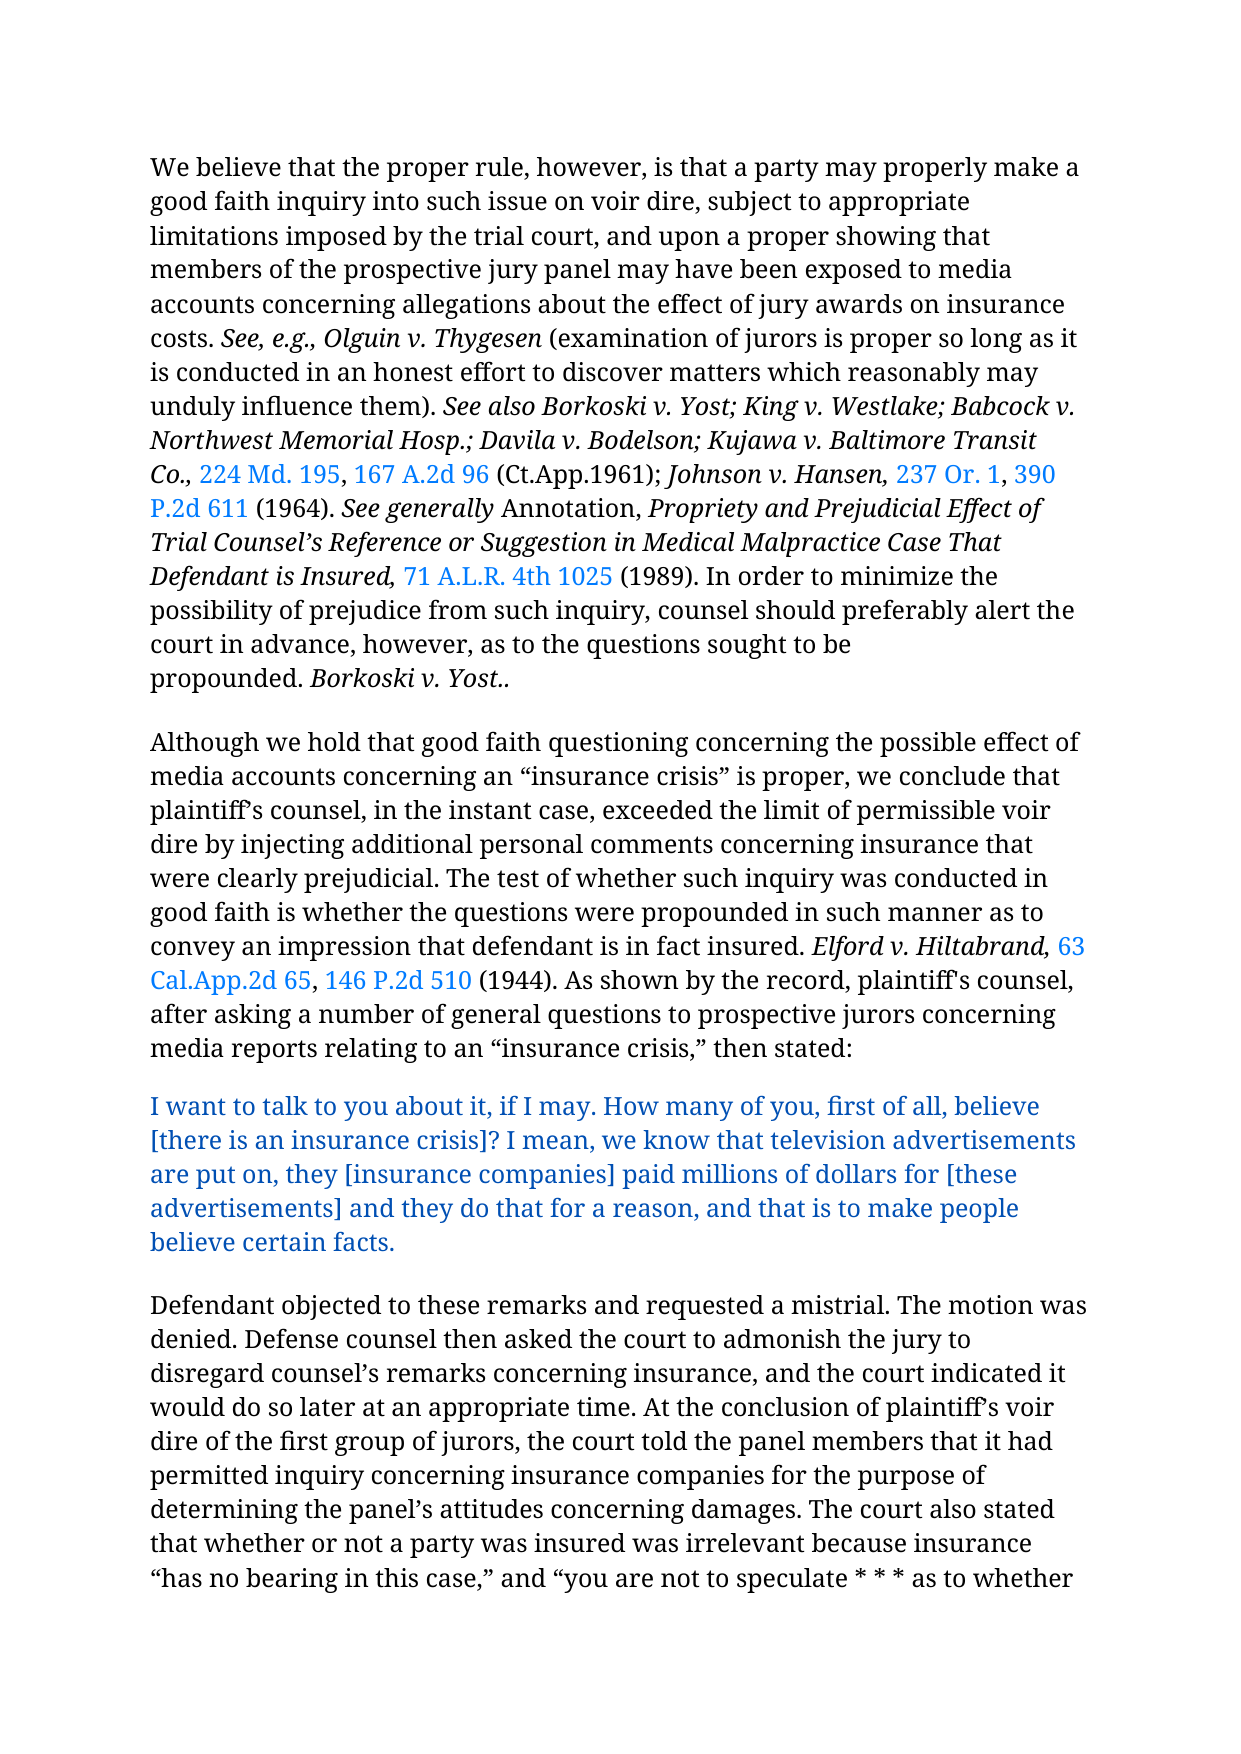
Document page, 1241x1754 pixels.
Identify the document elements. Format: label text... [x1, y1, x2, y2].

text We believe that the proper rule, however, is that a party may properly make a good faith inquiry into such issue on voir dire, subject to appropriate limitations imposed by the trial court, and upon a proper showing that members of the prospective jury panel may have been exposed to media accounts concerning allegations about the effect of jury awards on insurance costs. See, e.g., Olguin v. Thygesen (examination of jurors is proper so long as it is conducted in an honest effort to discover matters which reasonably may unduly influence them). See also Borkoski v. Yost; King v. Westlake; Babcock v. Northwest Memorial Hosp.; Davila v. Bodelson; Kujawa v. Baltimore Transit Co., 224 Md. 195, 167 A.2d 96 (Ct.App.1961); Johnson v. Hansen, 237 Or. 1, 390 P.2d 611 (1964). See generally Annotation, Propriety and Prejudicial Effect of Trial Counsel’s Reference or Suggestion in Medical Malpractice Case That Defendant is Insured, 71 A.L.R. 4th 1025 (1989). In order to minimize the possibility of prejudice from such inquiry, counsel should preferably alert the court in advance, however, as to the questions sought to be propounded. Borkoski v. Yost.. [150, 150, 1090, 695]
text Although we hold that good faith questioning concerning the possible effect of media accounts concerning an “insurance crisis” is proper, we conclude that plaintiff’s counsel, in the instant case, exceeded the limit of permissible voir dire by injecting additional personal comments concerning insurance that were clearly prejudicial. The test of whether such inquiry was conducted in good faith is whether the questions were propounded in such manner as to convey an impression that defendant is in fact insured. Elford v. Hiltabrand, 63 Cal.App.2d 65, 146 P.2d 510 (1944). As shown by the record, plaintiff's counsel, after asking a number of general questions to prospective jurors concerning media reports relating to an “insurance crisis,” then stated: [150, 724, 1090, 1065]
text I want to talk to you about it, if I may. How many of you, first of all, believe [there is an insurance crisis]? I mean, we know that television advertisements are put on, they [insurance companies] paid millions of dollars for [these advertisements] and they do that for a reason, and that is to make people believe certain facts. [150, 1088, 1090, 1258]
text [150, 1288, 1090, 1594]
